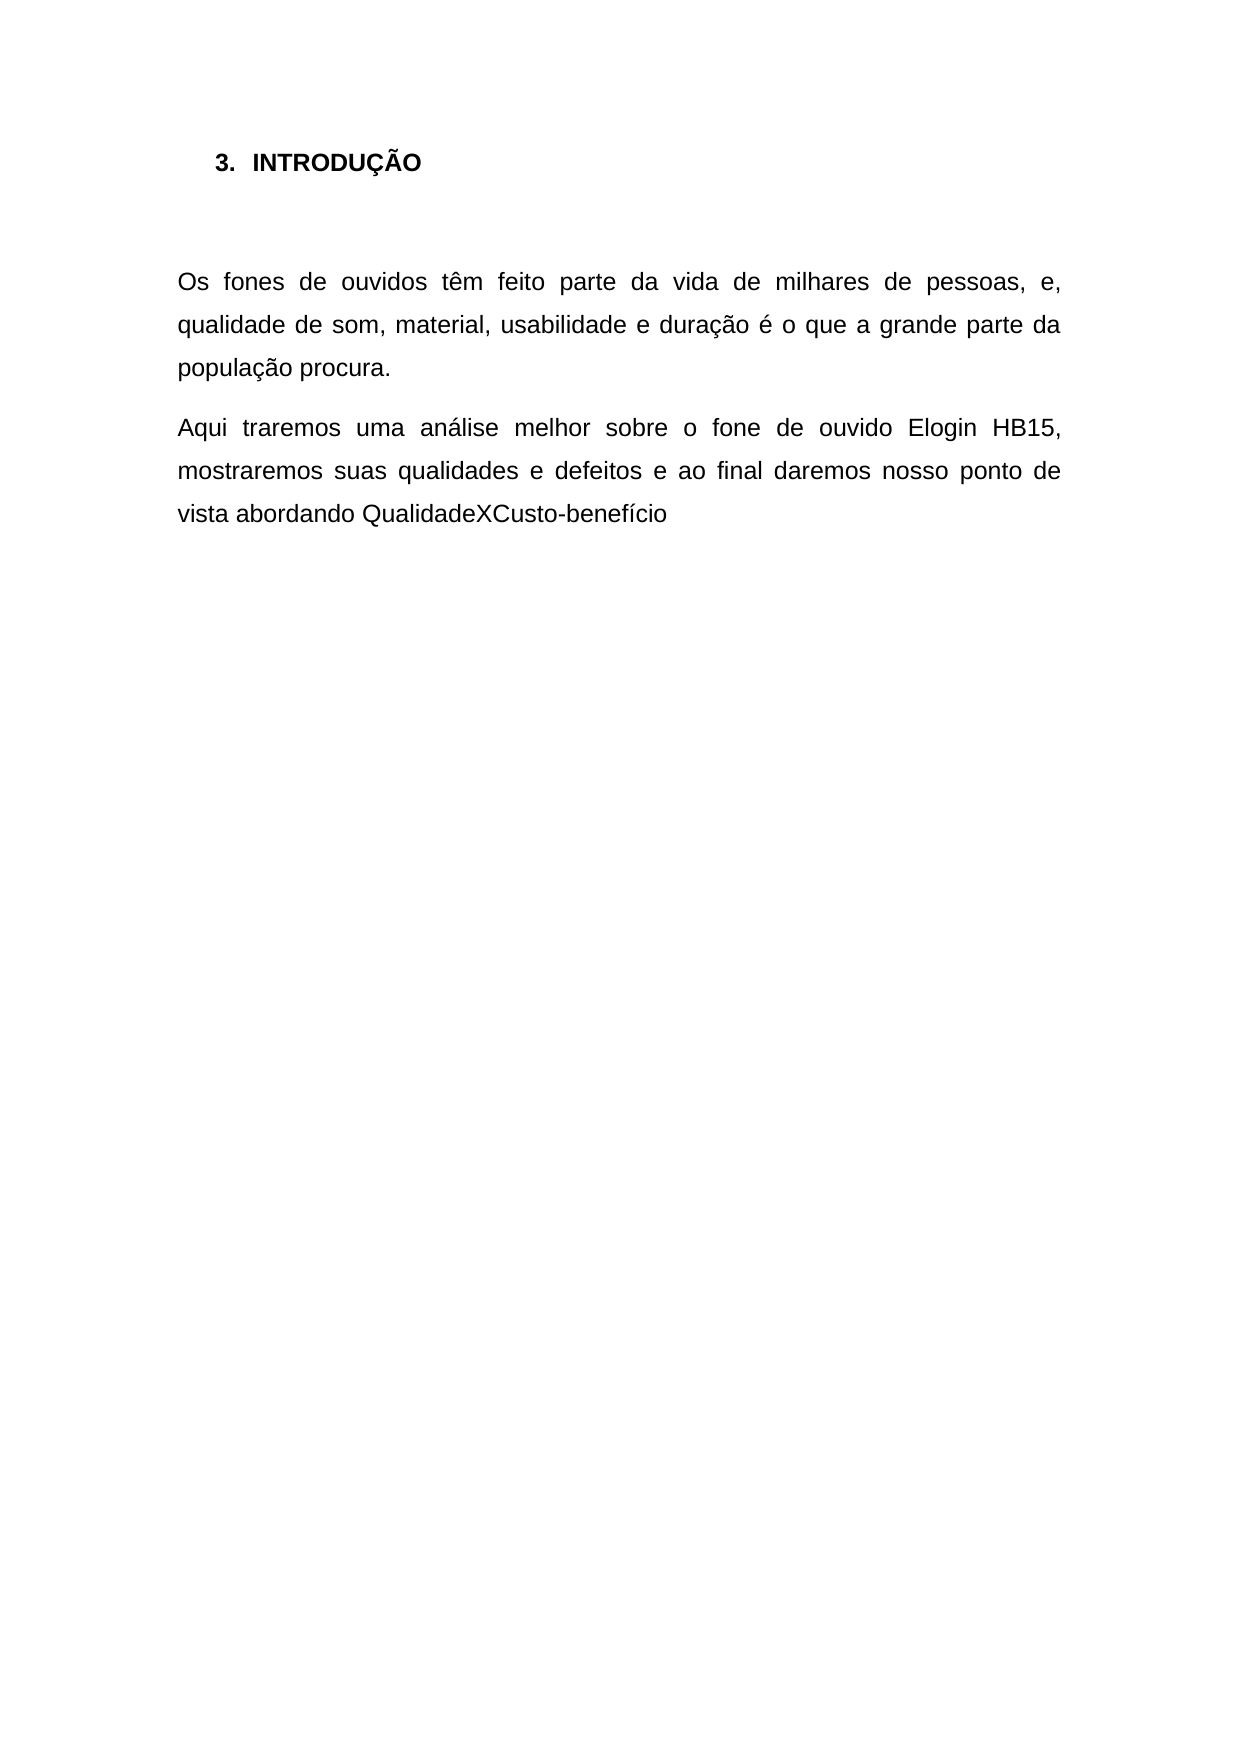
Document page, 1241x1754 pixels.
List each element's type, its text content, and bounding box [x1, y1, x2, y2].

subtitle INTRODUÇÃO [215, 148, 1063, 176]
text Aqui traremos uma análise melhor sobre o fone de ouvido Elogin HB15, mostraremos suas qualidades e defeitos e ao final daremos nosso ponto de vista abordando QualidadeXCusto-benefício [177, 413, 1063, 528]
text Os fones de ouvidos têm feito parte da vida de milhares de pessoas, e, qualidade de som, material, usabilidade e duração é o que a grande parte da população procura. [177, 267, 1063, 382]
